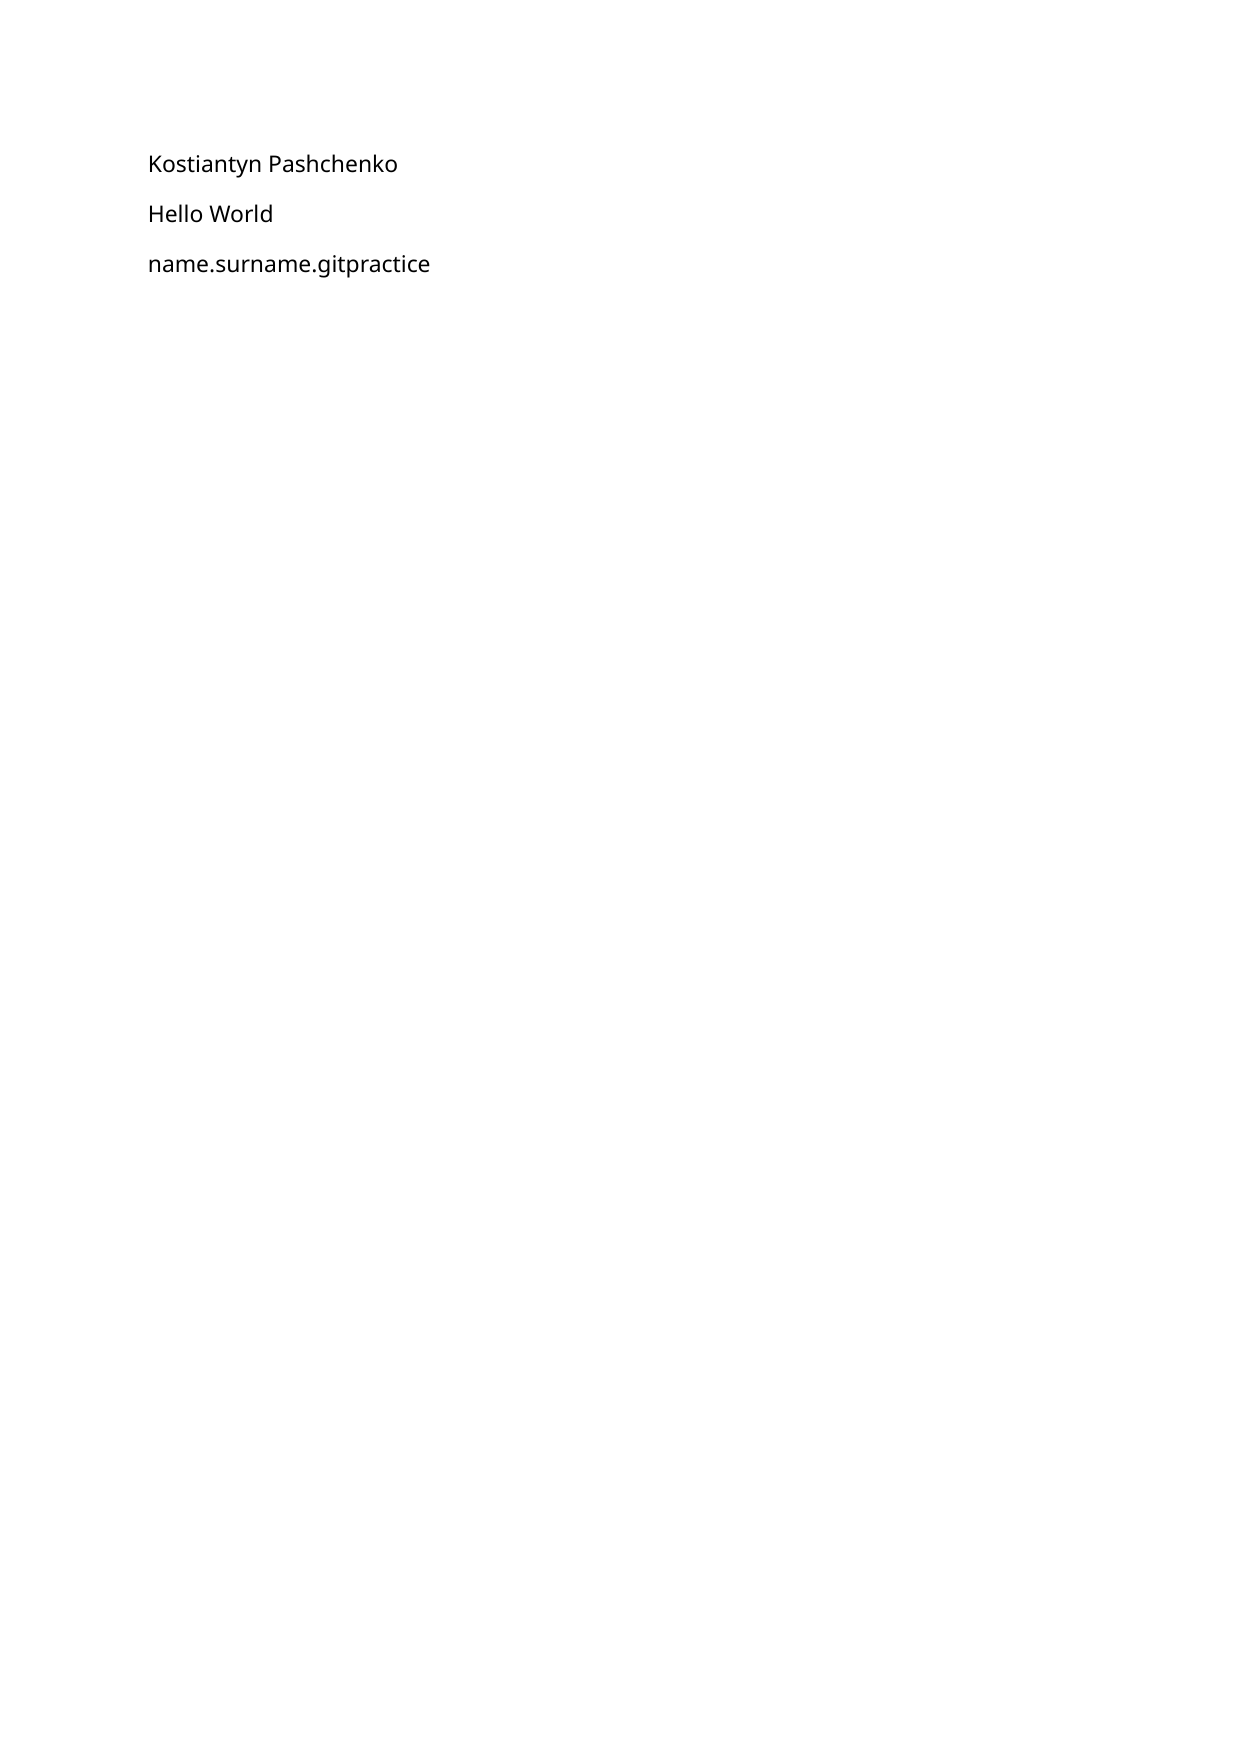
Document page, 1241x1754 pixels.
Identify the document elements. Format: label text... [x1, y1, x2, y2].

text Kostiantyn Pashchenko [148, 148, 1093, 179]
text Hello World [148, 198, 1093, 229]
text name.surname.gitpractice [148, 248, 1093, 280]
